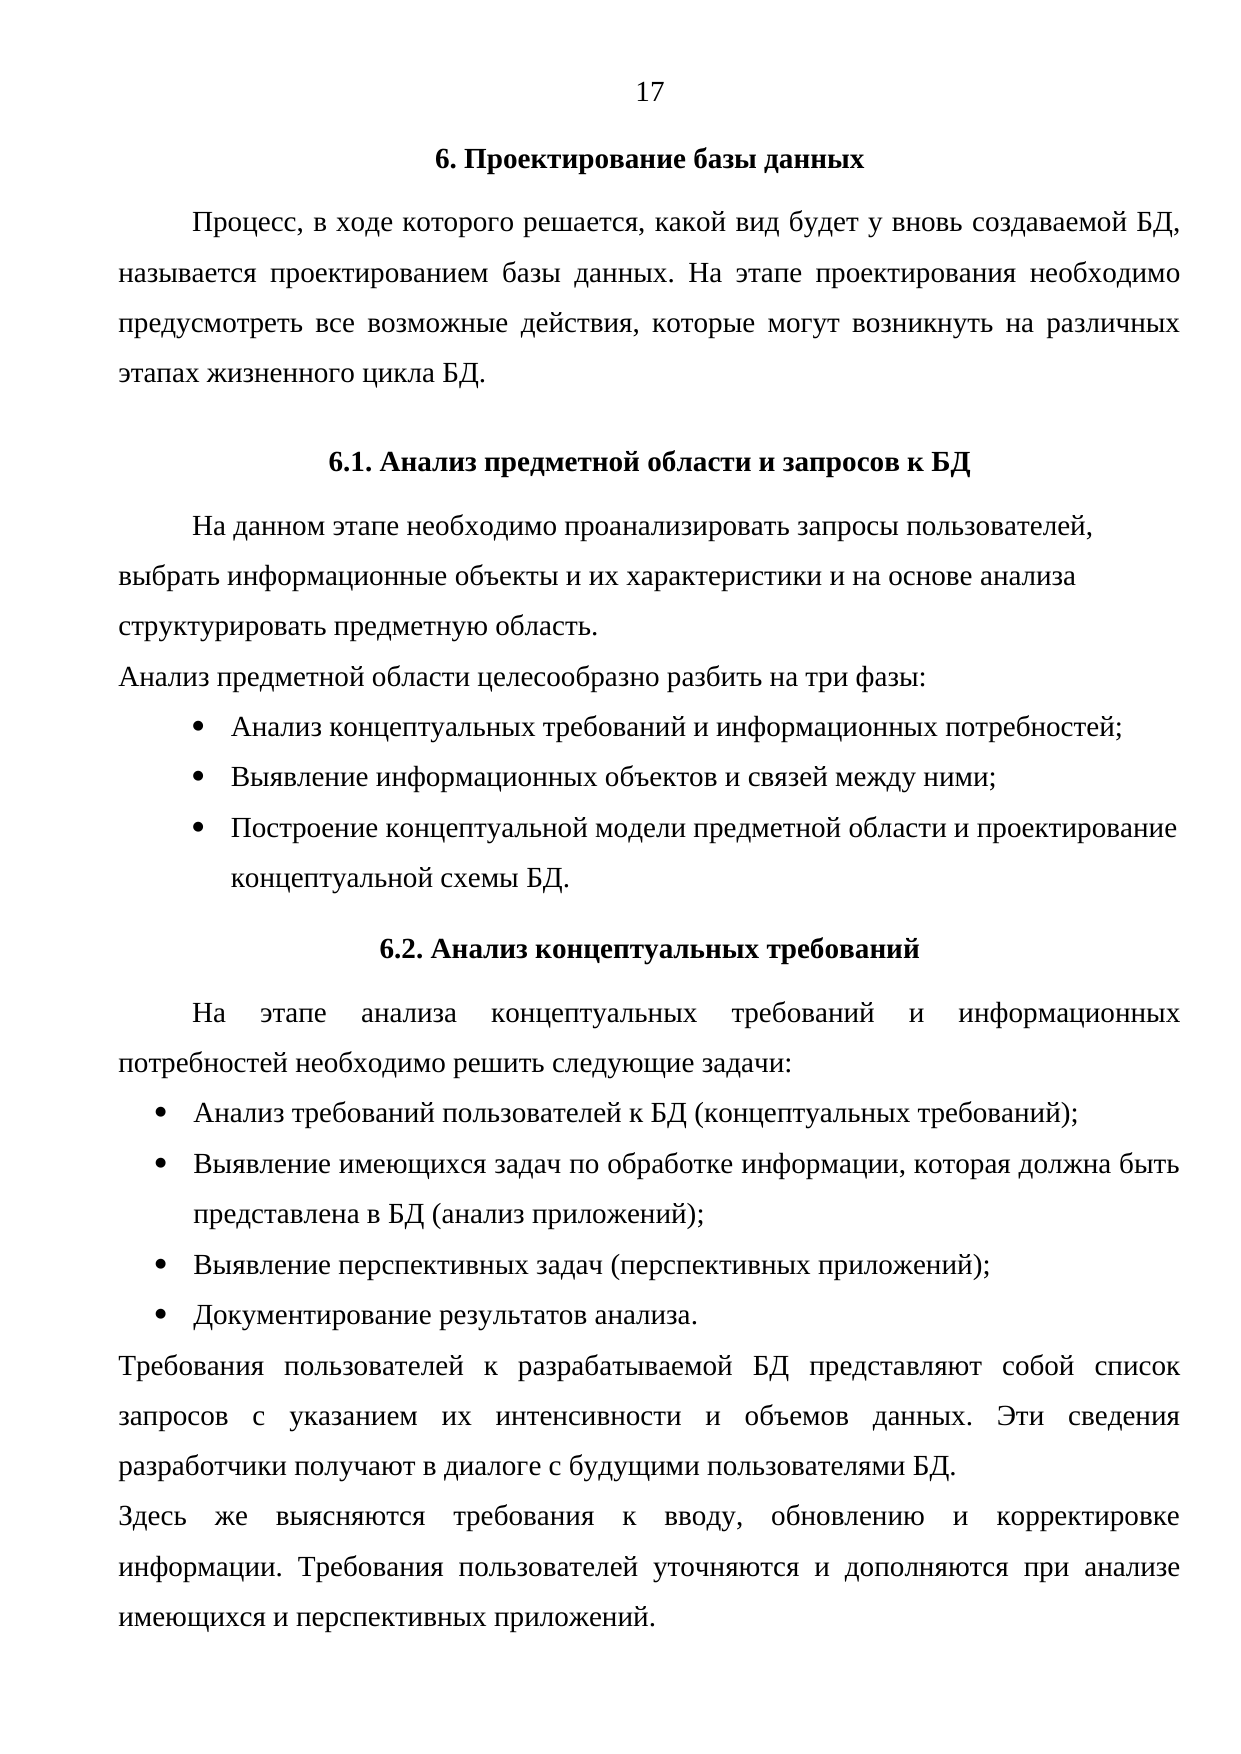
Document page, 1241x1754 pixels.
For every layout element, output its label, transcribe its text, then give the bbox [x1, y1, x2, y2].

text Здесь же выясняются требования к вводу, обновлению и корректировке информации. Требования пользователей уточняются и дополняются при анализе имеющихся и перспективных приложений. [118, 1498, 1181, 1633]
subtitle 6. Проектирование базы данных [118, 141, 1181, 174]
text На этапе анализа концептуальных требований и информационных потребностей необходимо решить следующие задачи: [118, 995, 1181, 1079]
text Процесс, в ходе которого решается, какой вид будет у вновь создаваемой БД, называется проектированием базы данных. На этапе проектирования необходимо предусмотреть все возможные действия, которые могут возникнуть на различных этапах жизненного цикла БД. [118, 204, 1181, 389]
list Выявление информационных объектов и связей между ними; [193, 759, 1181, 793]
list Выявление имеющихся задач по обработке информации, которая должна быть представлена в БД (анализ приложений); [156, 1146, 1181, 1230]
text Анализ предметной области целесообразно разбить на три фазы: [118, 659, 1181, 692]
list Анализ концептуальных требований и информационных потребностей; [193, 709, 1181, 743]
text На данном этапе необходимо проанализировать запросы пользователей, выбрать информационные объекты и их характеристики и на основе анализа структурировать предметную область. [118, 508, 1181, 642]
subtitle 6.1. Анализ предметной области и запросов к БД [118, 444, 1181, 478]
subtitle 6.2. Анализ концептуальных требований [118, 931, 1181, 965]
list Построение концептуальной модели предметной области и проектирование концептуальной схемы БД. [193, 810, 1181, 894]
list Документирование результатов анализа. [156, 1297, 1181, 1331]
list Выявление перспективных задач (перспективных приложений); [156, 1247, 1181, 1280]
text Требования пользователей к разрабатываемой БД представляют собой список запросов с указанием их интенсивности и объемов данных. Эти сведения разработчики получают в диалоге с будущими пользователями БД. [118, 1348, 1181, 1482]
list Анализ требований пользователей к БД (концептуальных требований); [156, 1096, 1181, 1129]
